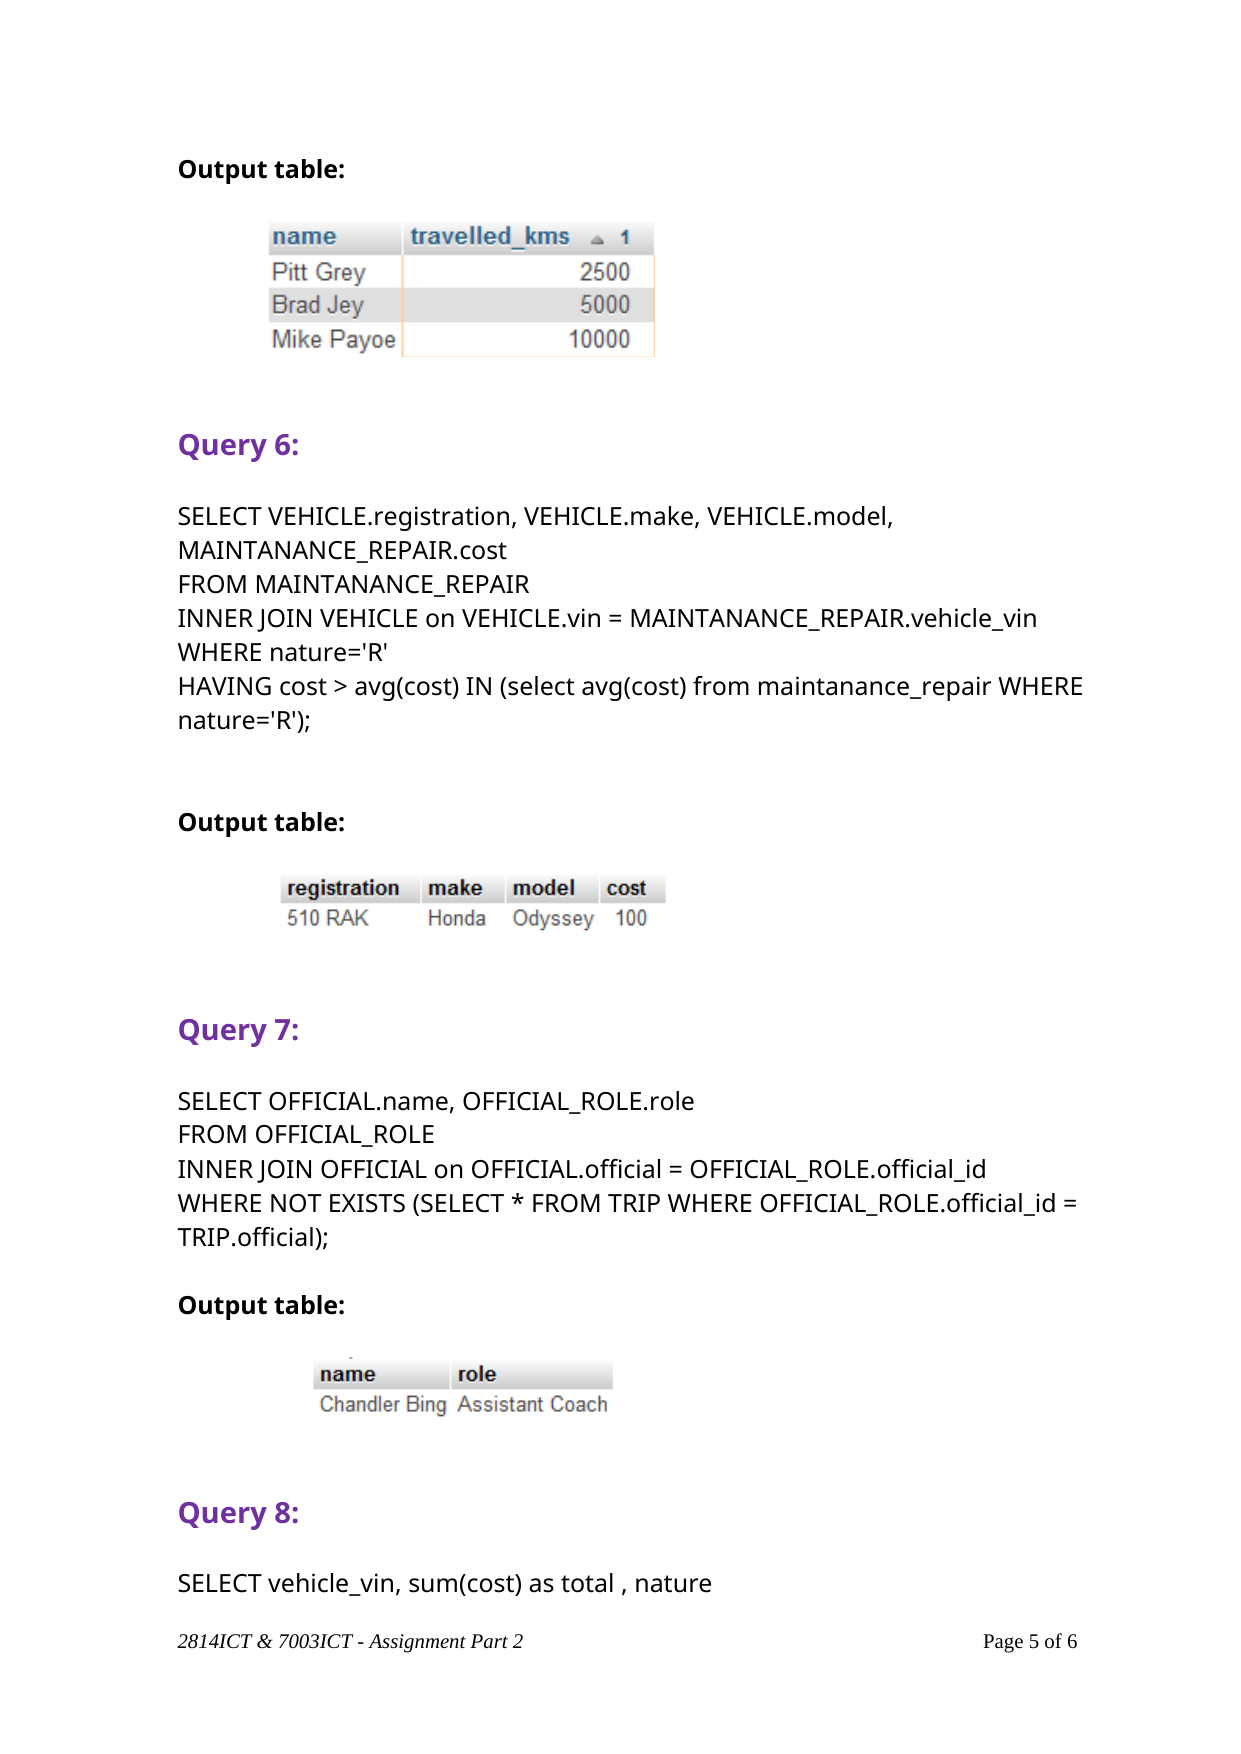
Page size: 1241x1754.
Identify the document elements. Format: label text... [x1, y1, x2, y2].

text SELECT OFFICIAL.name, OFFICIAL_ROLE.role [177, 1083, 1092, 1117]
text Query 7: [177, 1009, 1092, 1049]
text SELECT vehicle_vin, sum(cost) as total , nature [177, 1566, 1092, 1600]
picture [267, 221, 655, 355]
text FROM MAINTANANCE_REPAIR [177, 567, 1092, 601]
text INNER JOIN OFFICIAL on OFFICIAL.official = OFFICIAL_ROLE.official_id [177, 1151, 1092, 1185]
text Output table: [177, 1287, 1092, 1322]
picture [309, 1357, 618, 1428]
text WHERE NOT EXISTS (SELECT * FROM TRIP WHERE OFFICIAL_ROLE.official_id = TRIP.official); [177, 1185, 1092, 1253]
text INNER JOIN VEHICLE on VEHICLE.vin = MAINTANANCE_REPAIR.vehicle_vin [177, 601, 1092, 635]
text Output table: [177, 152, 1092, 186]
text Query 6: [177, 425, 1092, 464]
text FROM OFFICIAL_ROLE [177, 1117, 1092, 1151]
text Query 8: [177, 1492, 1092, 1532]
picture [278, 874, 665, 934]
text Output table: [177, 805, 1092, 839]
text WHERE nature='R' [177, 635, 1092, 669]
text SELECT VEHICLE.registration, VEHICLE.make, VEHICLE.model, MAINTANANCE_REPAIR.cost [177, 498, 1092, 567]
text HAVING cost > avg(cost) IN (select avg(cost) from maintanance_repair WHERE nature='R'); [177, 669, 1092, 737]
